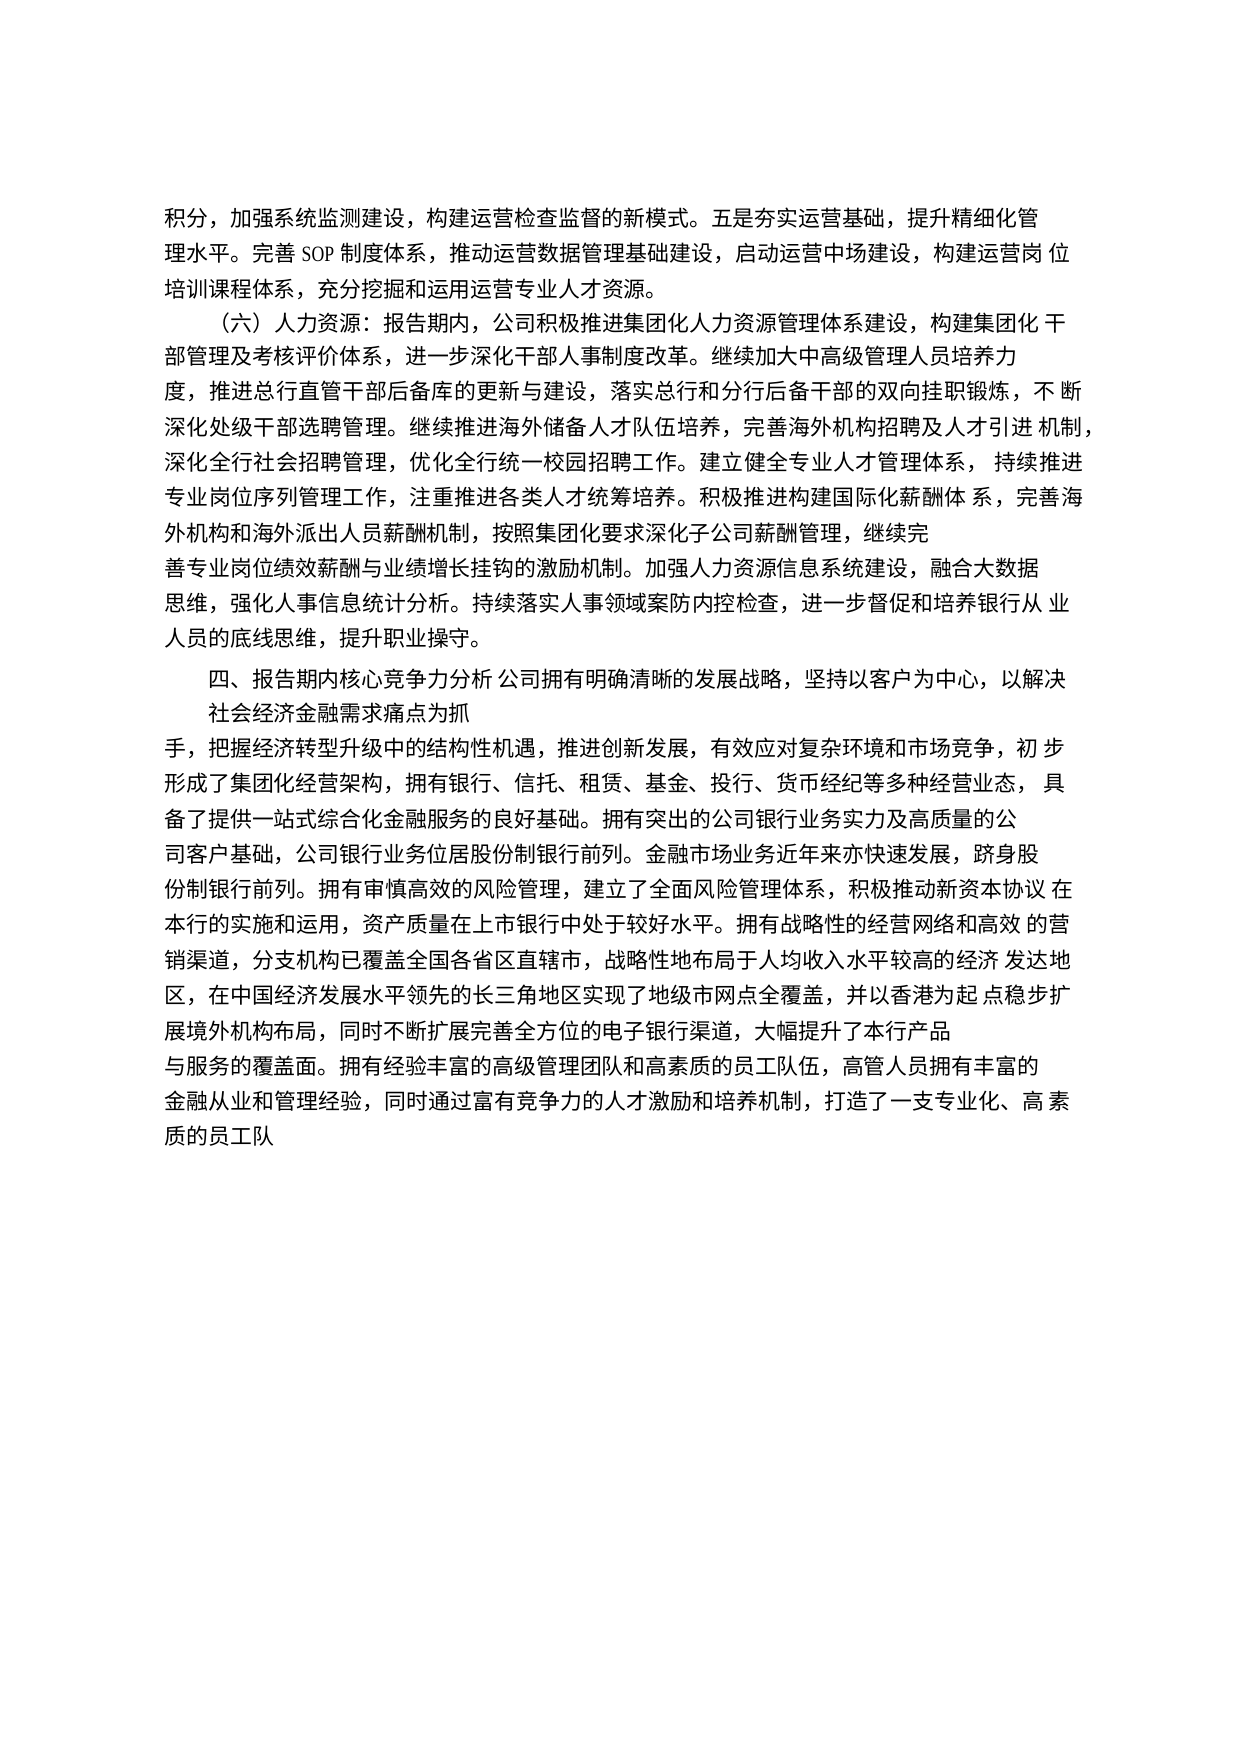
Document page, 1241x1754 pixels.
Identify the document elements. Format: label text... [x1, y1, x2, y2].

text 与服务的覆盖面。拥有经验丰富的高级管理团队和高素质的员工队伍，高管人员拥有丰富的 [164, 1046, 1072, 1079]
text 司客户基础，公司银行业务位居股份制银行前列。金融市场业务近年来亦快速发展，跻身股 [164, 834, 1071, 868]
text 积分，加强系统监测建设，构建运营检查监督的新模式。五是夯实运营基础，提升精细化管 [164, 203, 1071, 232]
text 善专业岗位绩效薪酬与业绩增长挂钩的激励机制。加强人力资源信息系统建设，融合大数据 [164, 548, 1072, 582]
text 思维，强化人事信息统计分析。持续落实人事领域案防内控检查，进一步督促和培养银行从 业人员的底线思维，提升职业操守。 [164, 583, 1073, 654]
text 理水平。完善 SOP 制度体系，推动运营数据管理基础建设，启动运营中场建设，构建运营岗 位培训课程体系，充分挖掘和运用运营专业人才资源。 [164, 233, 1073, 304]
text 手，把握经济转型升级中的结构性机遇，推进创新发展，有效应对复杂环境和市场竞争，初 步形成了集团化经营架构，拥有银行、信托、租赁、基金、投行、货币经纪等多种经营业态， 具备了提供一站式综合化金融服务的良好基础。拥有突出的公司银行业务实力及高质量的公 [164, 728, 1084, 834]
text 金融从业和管理经验，同时通过富有竞争力的人才激励和培养机制，打造了一支专业化、高 素质的员工队 [164, 1081, 1073, 1152]
text 四、报告期内核心竞争力分析 公司拥有明确清晰的发展战略，坚持以客户为中心，以解决社会经济金融需求痛点为抓 [208, 661, 1074, 728]
text 份制银行前列。拥有审慎高效的风险管理，建立了全面风险管理体系，积极推动新资本协议 在本行的实施和运用，资产质量在上市银行中处于较好水平。拥有战略性的经营网络和高效 的营销渠道，分支机构已覆盖全国各省区直辖市，战略性地布局于人均收入水平较高的经济 发达地区，在中国经济发展水平领先的长三角地区实现了地级市网点全覆盖，并以香港为起 点稳步扩展境外机构布局，同时不断扩展完善全方位的电子银行渠道，大幅提升了本行产品 [164, 869, 1074, 1046]
text （六）人力资源：报告期内，公司积极推进集团化人力资源管理体系建设，构建集团化 干部管理及考核评价体系，进一步深化干部人事制度改革。继续加大中高级管理人员培养力 [164, 304, 1074, 371]
text 度，推进总行直管干部后备库的更新与建设，落实总行和分行后备干部的双向挂职锻炼，不 断深化处级干部选聘管理。继续推进海外储备人才队伍培养，完善海外机构招聘及人才引进 机制，深化全行社会招聘管理，优化全行统一校园招聘工作。建立健全专业人才管理体系， 持续推进专业岗位序列管理工作，注重推进各类人才统筹培养。积极推进构建国际化薪酬体 系，完善海外机构和海外派出人员薪酬机制，按照集团化要求深化子公司薪酬管理，继续完 [164, 371, 1083, 548]
